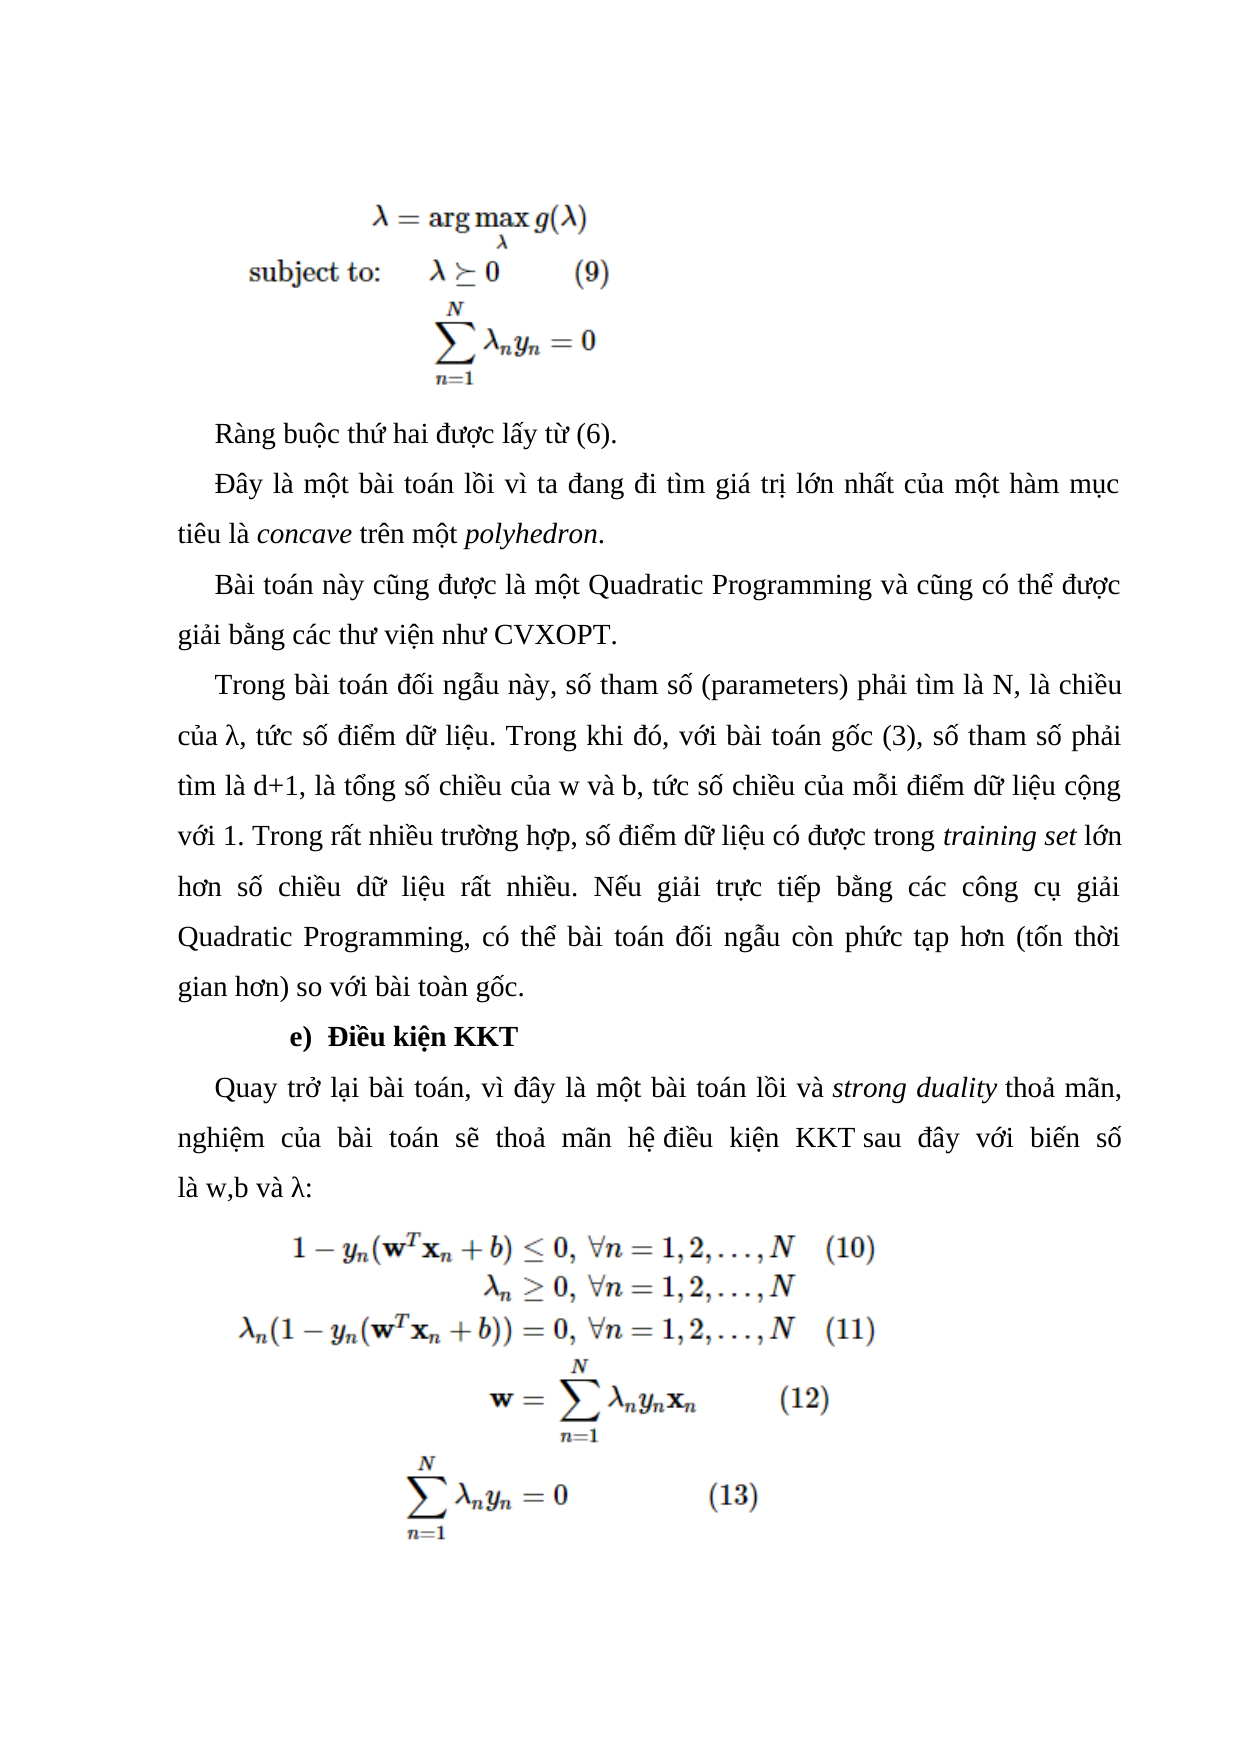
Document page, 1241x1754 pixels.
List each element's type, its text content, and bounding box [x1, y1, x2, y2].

text Đây là một bài toán lồi vì ta đang đi tìm giá trị lớn nhất của một hàm mục tiêu là concave trên một polyhedron. [177, 466, 1122, 550]
text Bài toán này cũng được là một Quadratic Programming và cũng có thể được giải bằng các thư viện như CVXOPT. [177, 567, 1122, 651]
picture [214, 1220, 888, 1552]
text Trong bài toán đối ngẫu này, số tham số (parameters) phải tìm là N, là chiều của λ, tức số điểm dữ liệu. Trong khi đó, với bài toán gốc (3), số tham số phải tìm là d+1, là tổng số chiều của w và b, tức số chiều của mỗi điểm dữ liệu cộng với 1. Trong rất nhiều trường hợp, số điểm dữ liệu có được trong training set lớn hơn số chiều dữ liệu rất nhiều. Nếu giải trực tiếp bằng các công cụ giải Quadratic Programming, có thể bài toán đối ngẫu còn phức tạp hơn (tốn thời gian hơn) so với bài toàn gốc. [177, 667, 1122, 1003]
picture [214, 177, 637, 399]
text Ràng buộc thứ hai được lấy từ (6). [177, 416, 1122, 449]
list Điều kiện KKT [252, 1019, 1122, 1053]
text Quay trở lại bài toán, vì đây là một bài toán lồi và strong duality thoả mãn, nghiệm của bài toán sẽ thoả mãn hệ điều kiện KKT sau đây với biến số là w,b và λ: [177, 1070, 1122, 1204]
